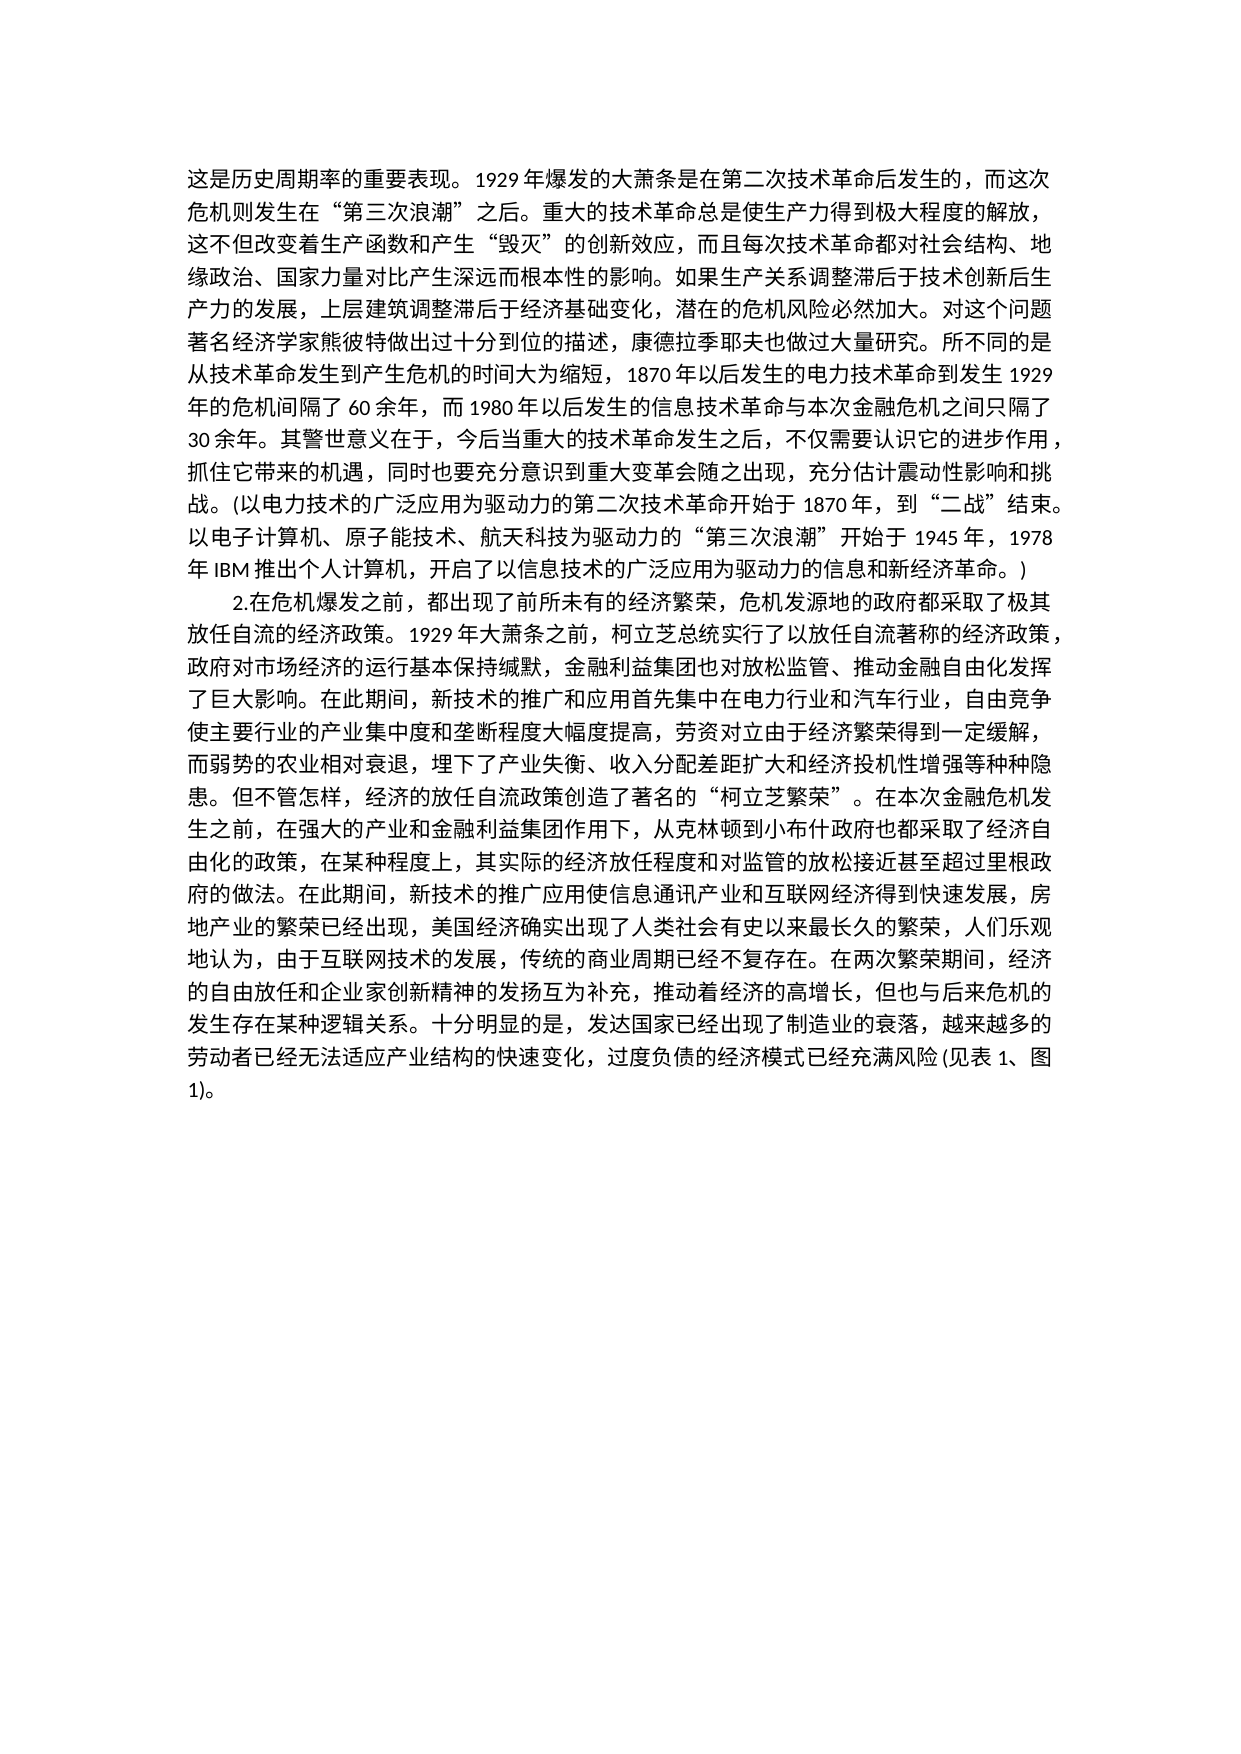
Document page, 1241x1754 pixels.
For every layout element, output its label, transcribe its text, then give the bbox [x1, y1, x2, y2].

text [187, 162, 1053, 584]
text 2.在危机爆发之前，都出现了前所未有的经济繁荣，危机发源地的政府都采取了极其放任自流的经济政策。1929年大萧条之前，柯立芝总统实行了以放任自流著称的经济政策，政府对市场经济的运行基本保持缄默，金融利益集团也对放松监管、推动金融自由化发挥了巨大影响。在此期间，新技术的推广和应用首先集中在电力行业和汽车行业，自由竞争使主要行业的产业集中度和垄断程度大幅度提高，劳资对立由于经济繁荣得到一定缓解，而弱势的农业相对衰退，埋下了产业失衡、收入分配差距扩大和经济投机性增强等种种隐患。但不管怎样，经济的放任自流政策创造了著名的“柯立芝繁荣”。在本次金融危机发生之前，在强大的产业和金融利益集团作用下，从克林顿到小布什政府也都采取了经济自由化的政策，在某种程度上，其实际的经济放任程度和对监管的放松接近甚至超过里根政府的做法。在此期间，新技术的推广应用使信息通讯产业和互联网经济得到快速发展，房地产业的繁荣已经出现，美国经济确实出现了人类社会有史以来最长久的繁荣，人们乐观地认为，由于互联网技术的发展，传统的商业周期已经不复存在。在两次繁荣期间，经济的自由放任和企业家创新精神的发扬互为补充，推动着经济的高增长，但也与后来危机的发生存在某种逻辑关系。十分明显的是，发达国家已经出现了制造业的衰落，越来越多的劳动者已经无法适应产业结构的快速变化，过度负债的经济模式已经充满风险(见表1、图1)。 [187, 584, 1053, 1104]
